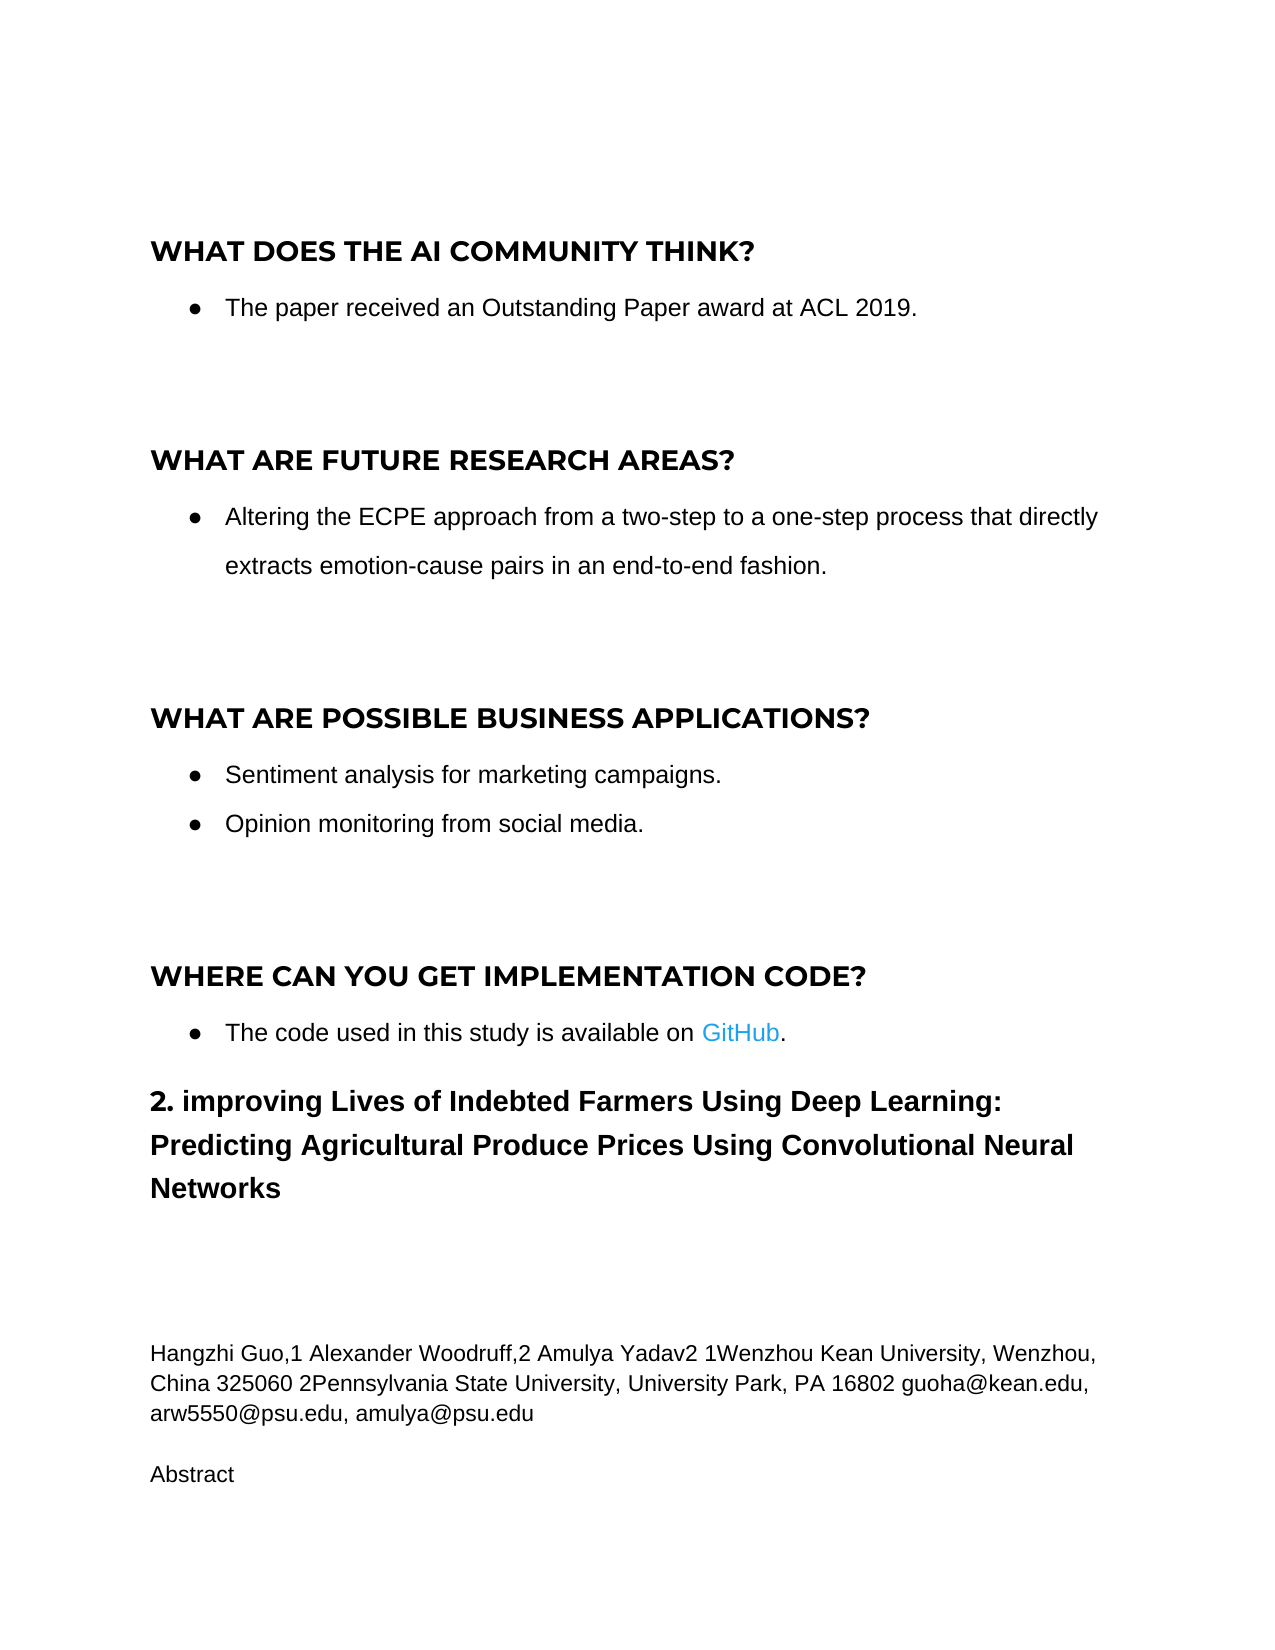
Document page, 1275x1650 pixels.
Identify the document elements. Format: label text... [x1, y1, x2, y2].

text Hangzhi Guo,1 Alexander Woodruff,2 Amulya Yadav2 1Wenzhou Kean University, Wenzhou, China 325060 2Pennsylvania State University, University Park, PA 16802 guoha@kean.edu, arw5550@psu.edu, amulya@psu.edu [150, 1340, 1125, 1426]
subtitle WHAT DOES THE AI COMMUNITY THINK? [150, 234, 1125, 283]
subtitle WHAT ARE POSSIBLE BUSINESS APPLICATIONS? [150, 701, 1125, 750]
list Sentiment analysis for marketing campaigns. [187, 760, 1125, 789]
list The code used in this study is available on GitHub. [187, 1018, 1125, 1047]
list Opinion monitoring from social media. [187, 809, 1125, 838]
subtitle WHAT ARE FUTURE RESEARCH AREAS? [150, 443, 1125, 492]
list The paper received an Outstanding Paper award at ACL 2019. [187, 293, 1125, 322]
subtitle WHERE CAN YOU GET IMPLEMENTATION CODE? [150, 959, 1125, 1008]
list Altering the ECPE approach from a two-step to a one-step process that directly extracts emotion-cause pairs in an end-to-end fashion. [187, 502, 1125, 580]
subtitle 2. improving Lives of Indebted Farmers Using Deep Learning: Predicting Agricultural Produce Prices Using Convolutional Neural Networks [150, 1083, 1125, 1205]
text Abstract [150, 1461, 1125, 1487]
